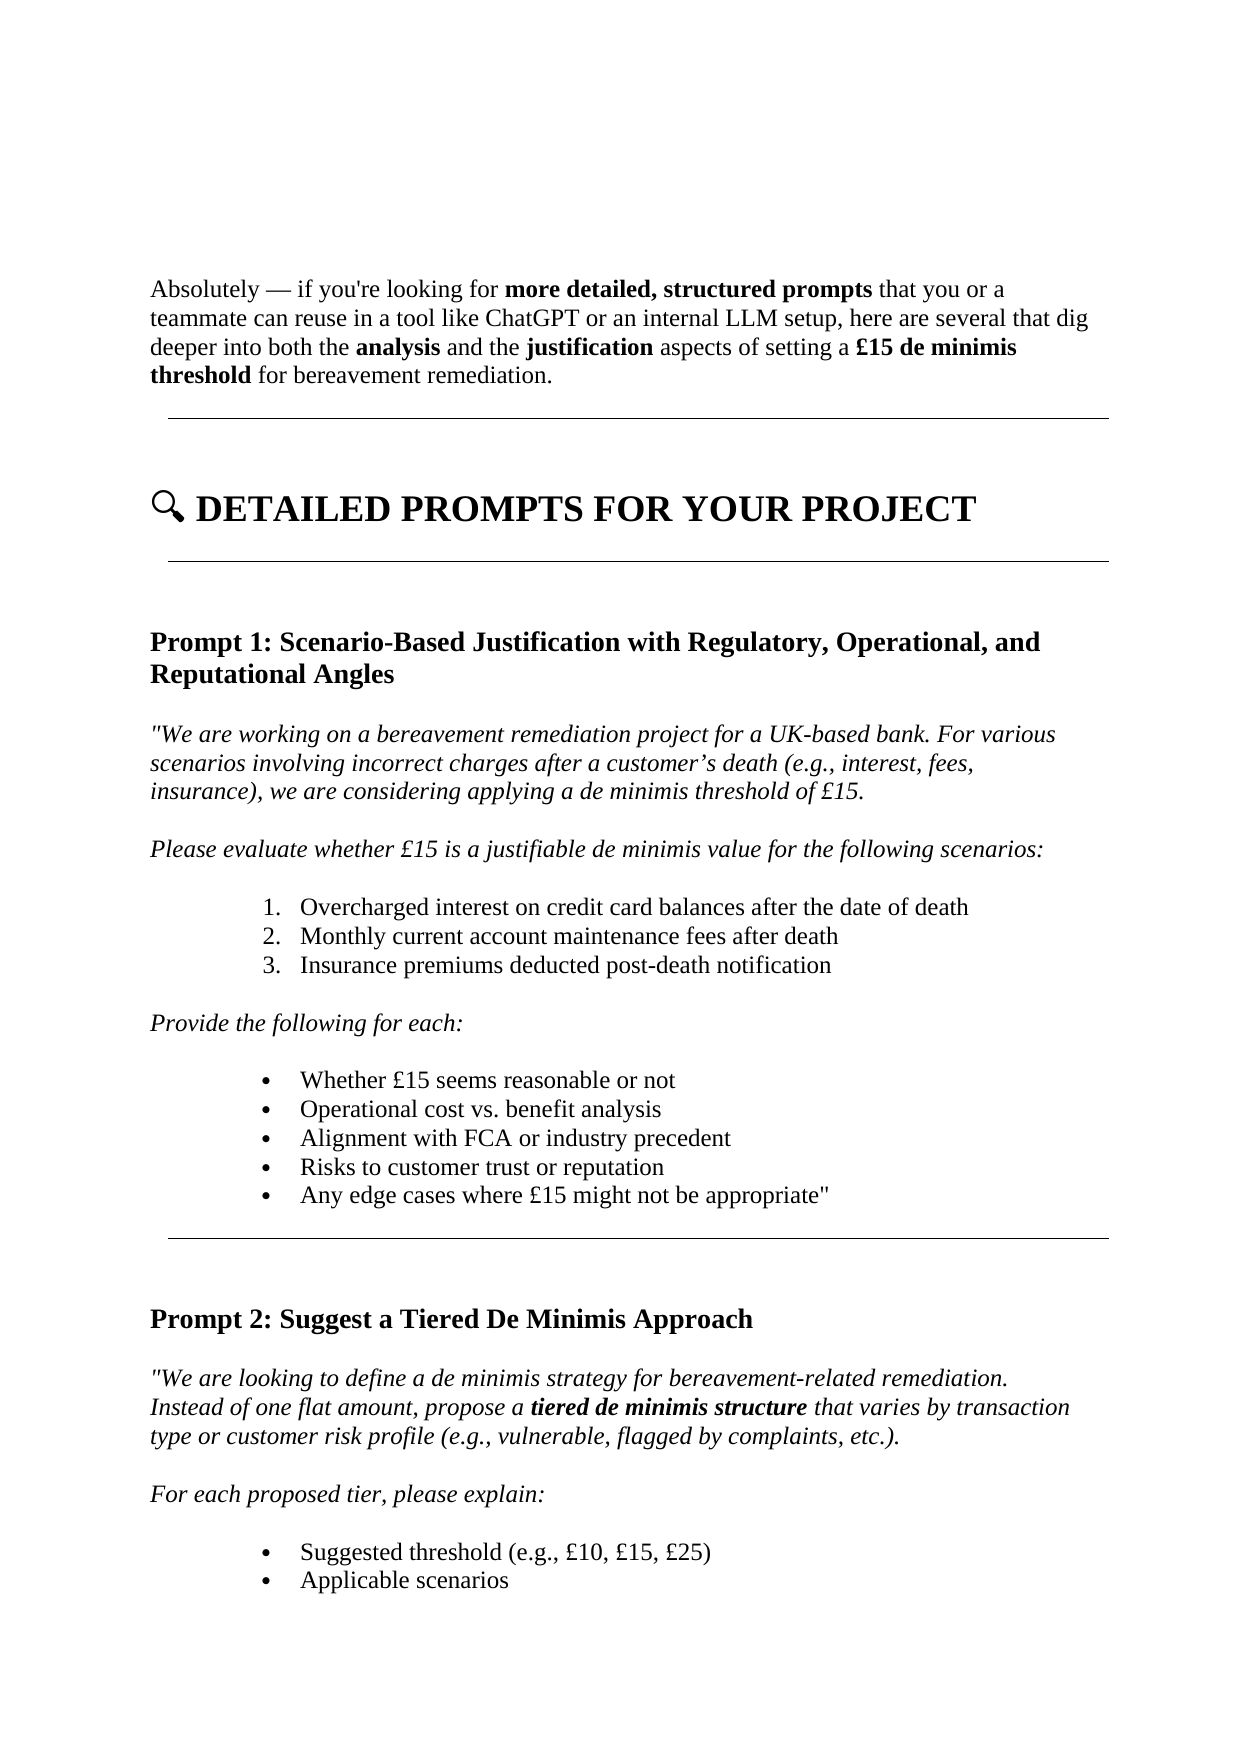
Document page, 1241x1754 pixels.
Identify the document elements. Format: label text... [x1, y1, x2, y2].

text Please evaluate whether £15 is a justifiable de minimis value for the following scenarios: [150, 834, 1090, 863]
list Overcharged interest on credit card balances after the date of death [262, 892, 1090, 921]
text Prompt 1: Scenario-Based Justification with Regulatory, Operational, and Reputational Angles [150, 625, 1090, 690]
text Absolutely — if you're looking for more detailed, structured prompts that you or a teammate can reuse in a tool like ChatGPT or an internal LLM setup, here are several that dig deeper into both the analysis and the justification aspects of setting a £15 de minimis threshold for bereavement remediation. [150, 274, 1090, 389]
list Any edge cases where £15 might not be appropriate" [262, 1181, 1090, 1209]
list Insurance premiums deducted post-death notification [262, 950, 1090, 978]
text "We are looking to define a de minimis strategy for bereavement-related remediation. Instead of one flat amount, propose a tiered de minimis structure that varies by transaction type or customer risk profile (e.g., vulnerable, flagged by complaints, etc.). [150, 1363, 1090, 1449]
list Whether £15 seems reasonable or not [262, 1066, 1090, 1094]
text "We are working on a bereavement remediation project for a UK-based bank. For various scenarios involving incorrect charges after a customer’s death (e.g., interest, fees, insurance), we are considering applying a de minimis threshold of £15. [150, 719, 1090, 805]
list Alignment with FCA or industry precedent [262, 1123, 1090, 1152]
list Operational cost vs. benefit analysis [262, 1094, 1090, 1123]
text 🔍 DETAILED PROMPTS FOR YOUR PROJECT [150, 482, 1090, 533]
text For each proposed tier, please explain: [150, 1479, 1090, 1507]
list Monthly current account maintenance fees after death [262, 921, 1090, 950]
list Risks to customer trust or reputation [262, 1152, 1090, 1181]
list Applicable scenarios [262, 1565, 1090, 1594]
text Provide the following for each: [150, 1008, 1090, 1036]
text Prompt 2: Suggest a Tiered De Minimis Approach [150, 1302, 1090, 1334]
list Suggested threshold (e.g., £10, £15, £25) [262, 1537, 1090, 1565]
